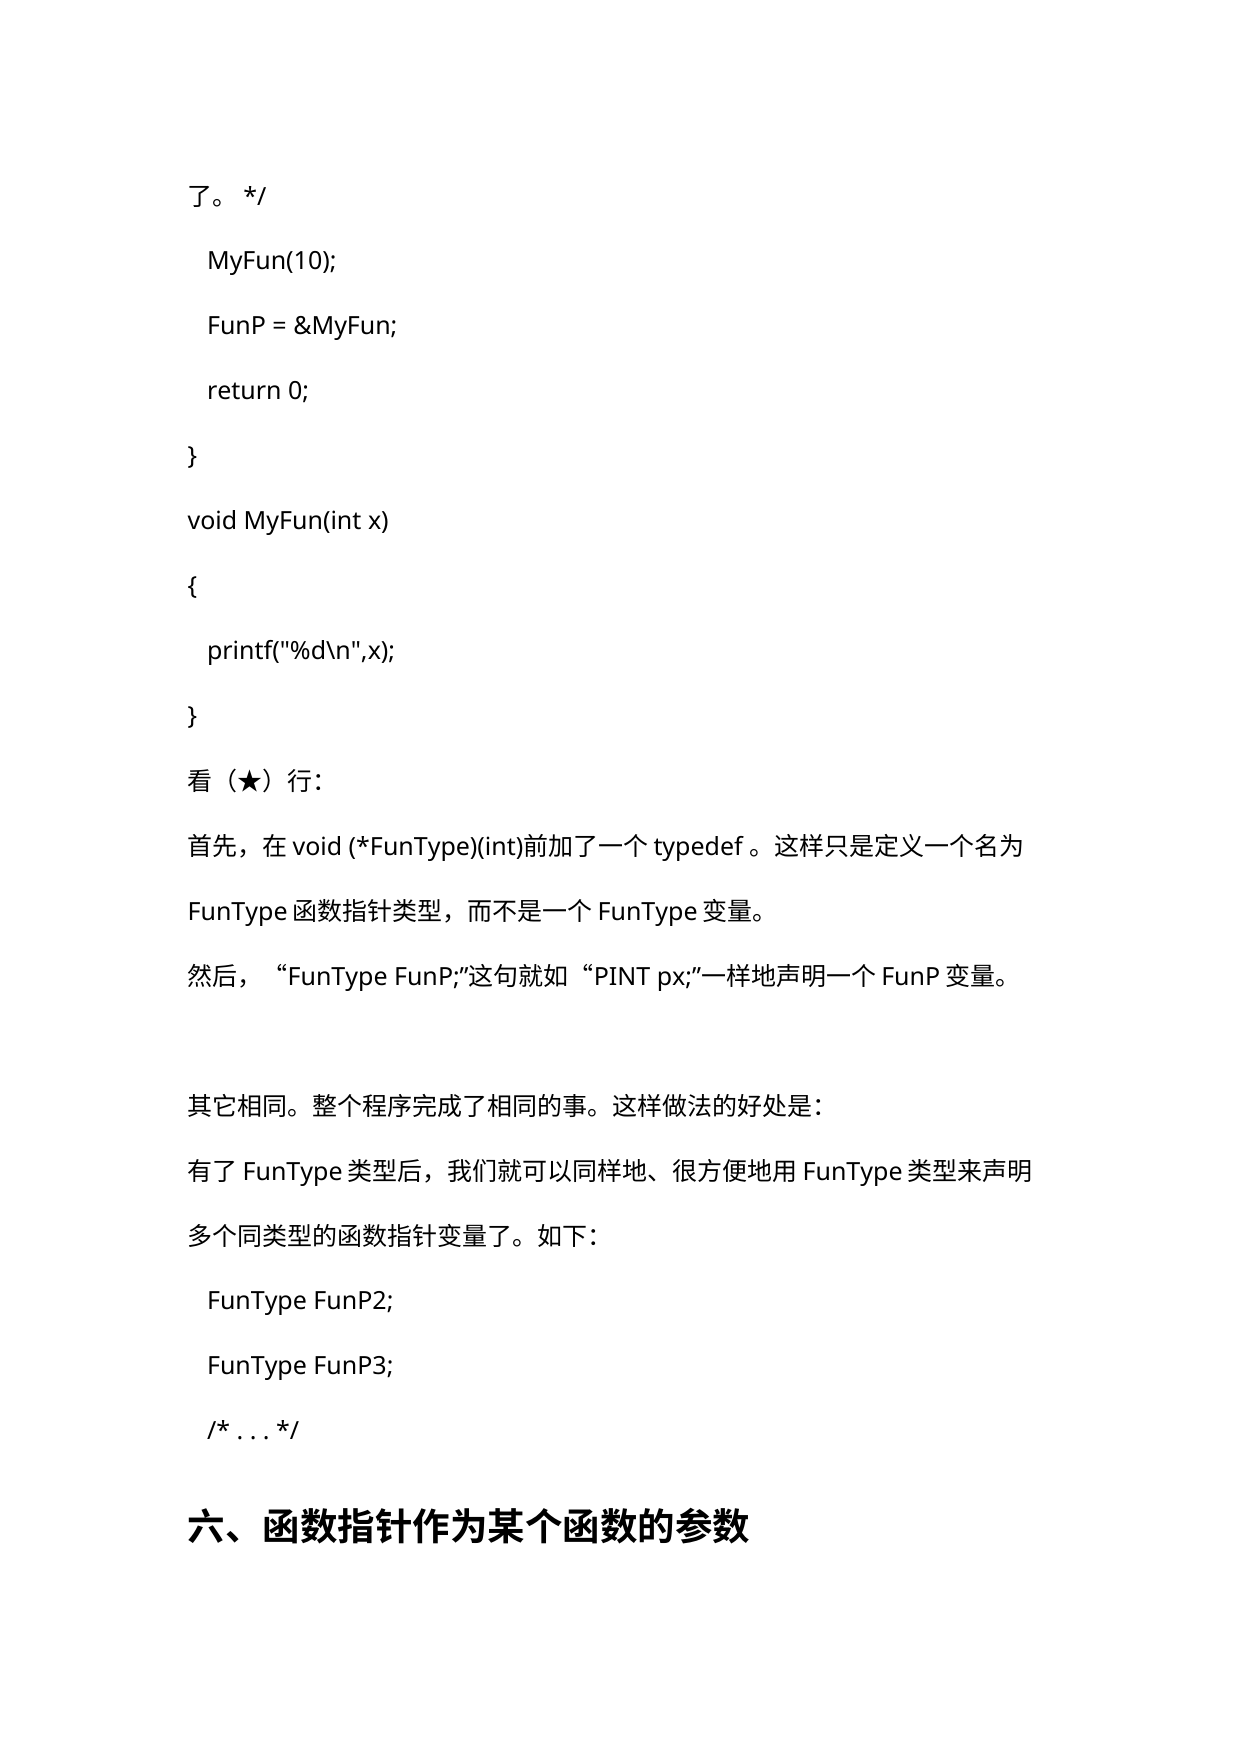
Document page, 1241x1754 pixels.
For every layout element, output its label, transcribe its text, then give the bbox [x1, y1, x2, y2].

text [187, 162, 1053, 1462]
text 六、函数指针作为某个函数的参数 [187, 1491, 1053, 1556]
